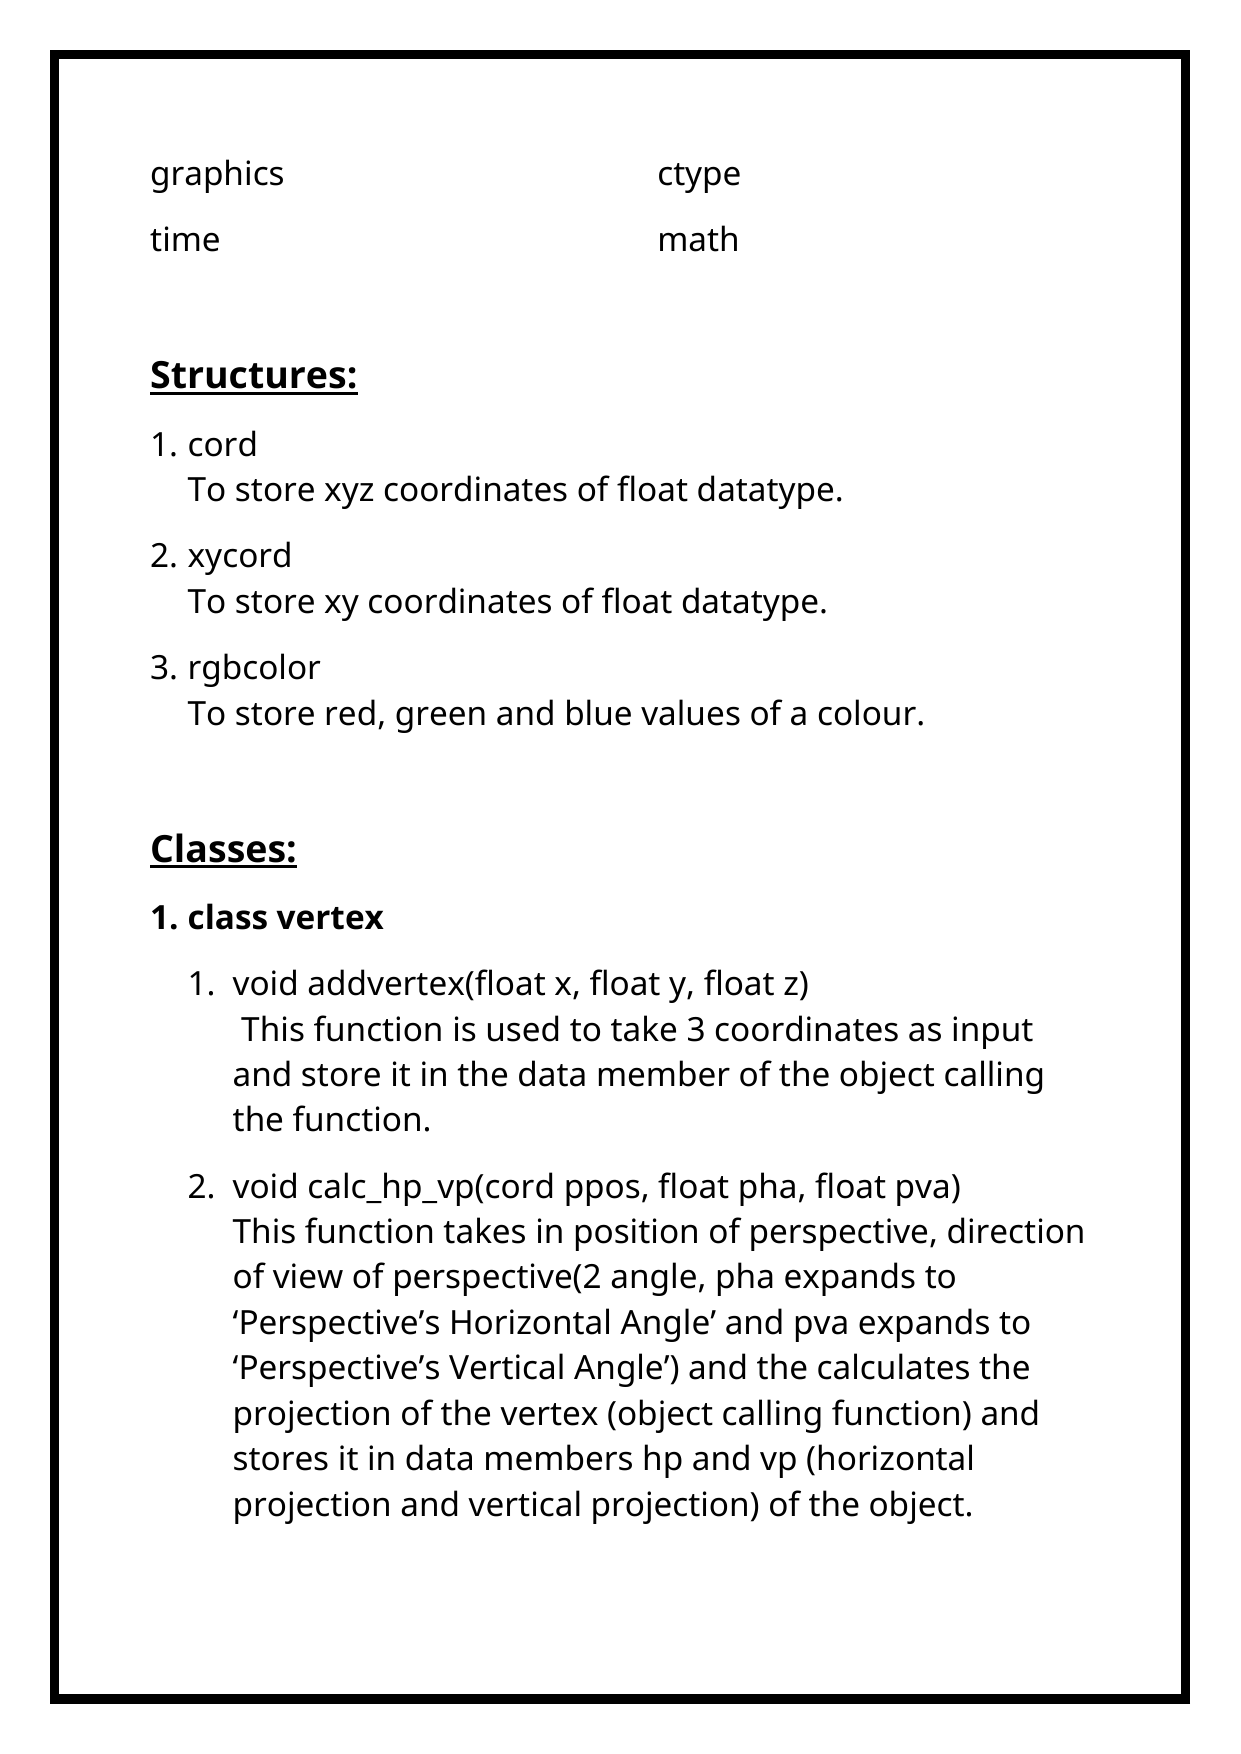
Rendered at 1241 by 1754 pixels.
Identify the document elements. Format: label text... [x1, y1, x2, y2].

list void addvertex(float x, float y, float z) This function is used to take 3 coordinates as input and store it in the data member of the object calling the function. [187, 960, 1090, 1142]
list class vertex [150, 894, 1090, 939]
list rgbcolor To store red, green and blue values of a colour. [150, 644, 1090, 735]
text graphics [150, 150, 583, 195]
text math [657, 216, 1090, 262]
text Classes: [150, 822, 1090, 873]
list cord To store xyz coordinates of float datatype. [150, 421, 1090, 511]
text time [150, 216, 583, 262]
list xycord To store xy coordinates of float datatype. [150, 532, 1090, 623]
text Structures: [150, 349, 1090, 400]
list void calc_hp_vp(cord ppos, float pha, float pva) This function takes in position of perspective, direction of view of perspective(2 angle, pha expands to ‘Perspective’s Horizontal Angle’ and pva expands to ‘Perspective’s Vertical Angle’) and the calculates the projection of the vertex (object calling function) and stores it in data members hp and vp (horizontal projection and vertical projection) of the object. [187, 1162, 1090, 1526]
text ctype [657, 150, 1090, 195]
